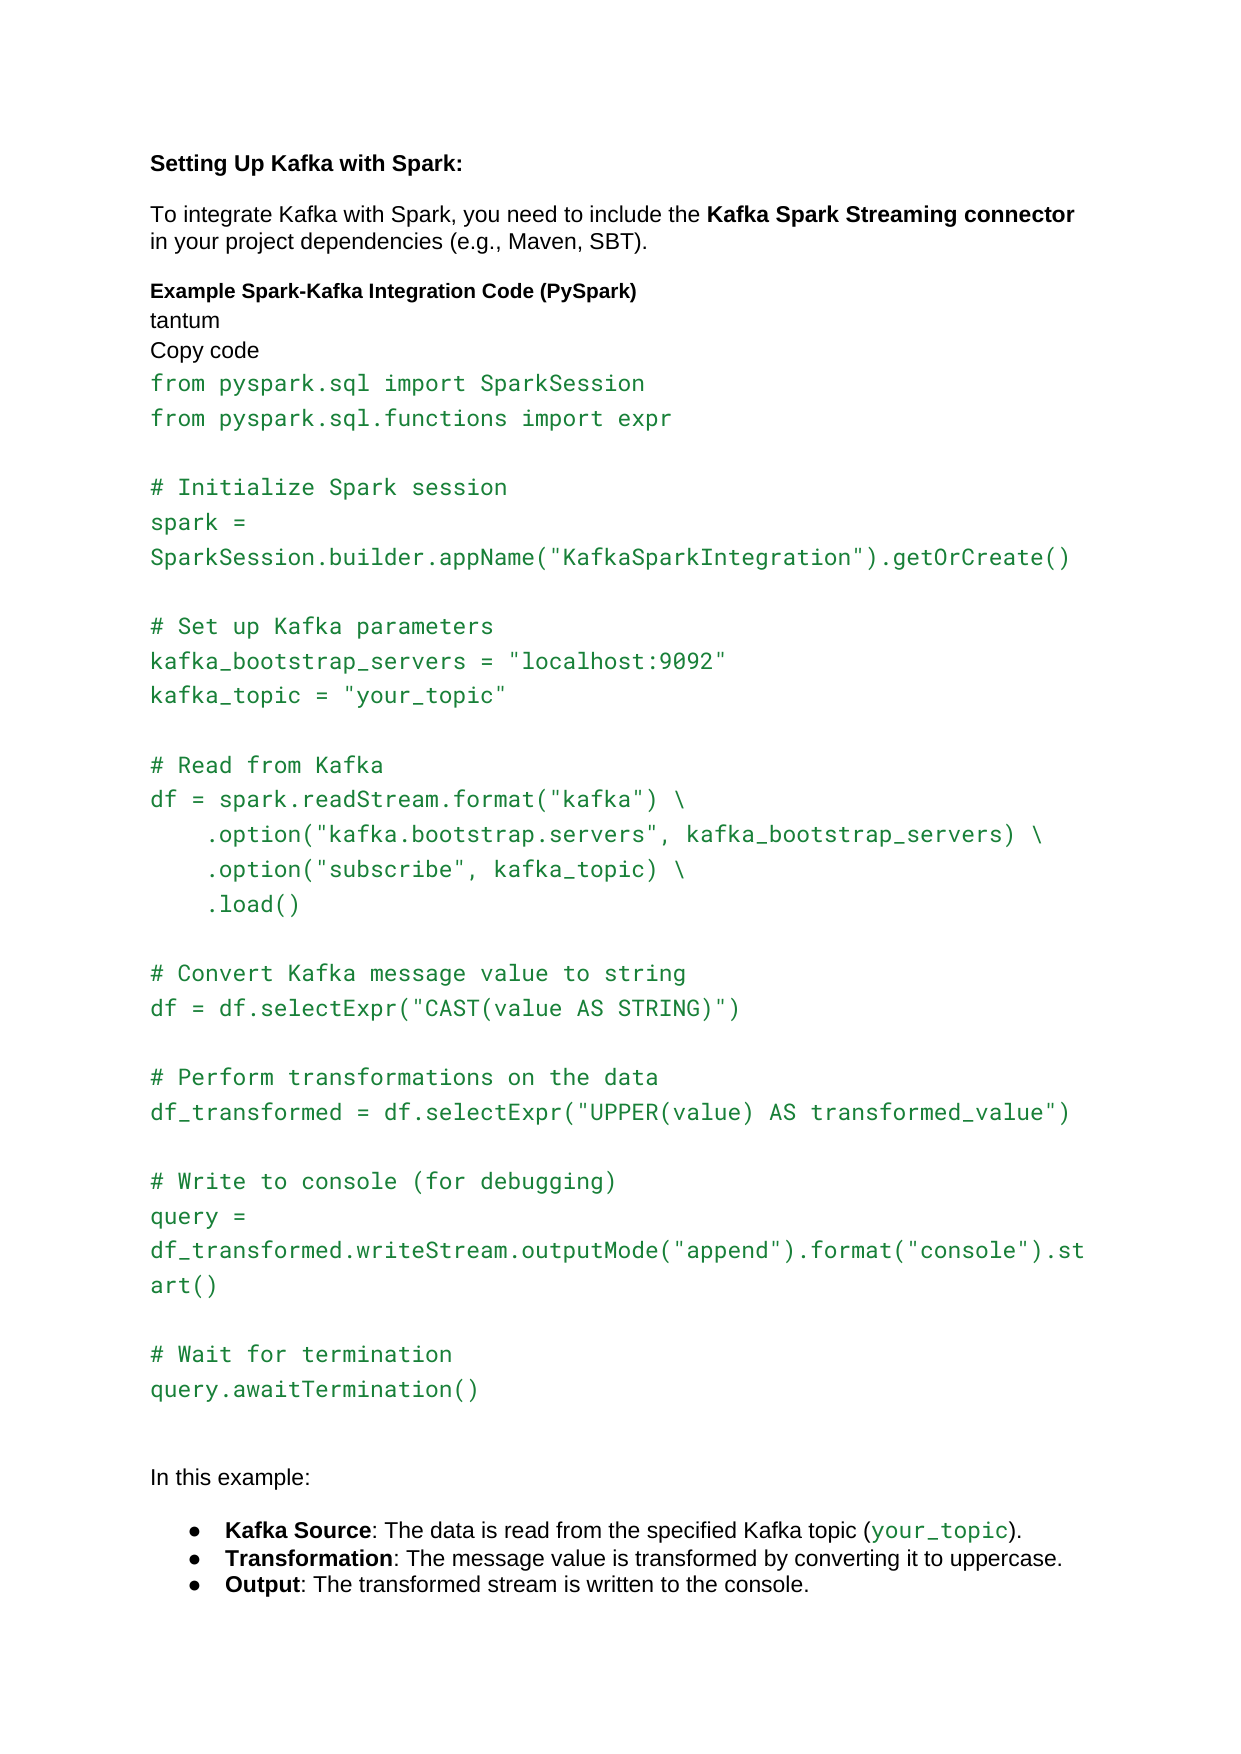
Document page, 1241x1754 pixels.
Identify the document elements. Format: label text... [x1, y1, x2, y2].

text # Perform transformations on the data [150, 1061, 1090, 1092]
text tantum [150, 307, 1090, 333]
text In this example: [150, 1463, 1090, 1490]
subtitle Example Spark-Kafka Integration Code (PySpark) [150, 279, 1090, 303]
text # Initialize Spark session [150, 472, 1090, 502]
text df_transformed = df.selectExpr("UPPER(value) AS transformed_value") [150, 1096, 1090, 1126]
text df = df.selectExpr("CAST(value AS STRING)") [150, 992, 1090, 1022]
text # Set up Kafka parameters [150, 610, 1090, 641]
text query = df_transformed.writeStream.outputMode("append").format("console").start() [150, 1200, 1090, 1300]
list Output: The transformed stream is written to the console. [187, 1571, 1090, 1598]
text from pyspark.sql.functions import expr [150, 402, 1090, 432]
text df = spark.readStream.format("kafka") \ [150, 784, 1090, 814]
text # Read from Kafka [150, 749, 1090, 779]
text Copy code [150, 337, 1090, 364]
text kafka_topic = "your_topic" [150, 680, 1090, 710]
text .option("kafka.bootstrap.servers", kafka_bootstrap_servers) \ [150, 818, 1090, 849]
text .load() [150, 888, 1090, 918]
list Kafka Source: The data is read from the specified Kafka topic (your_topic). [187, 1515, 1090, 1545]
text # Write to console (for debugging) [150, 1165, 1090, 1196]
subtitle Setting Up Kafka with Spark: [150, 150, 1090, 176]
text kafka_bootstrap_servers = "localhost:9092" [150, 645, 1090, 675]
text To integrate Kafka with Spark, you need to include the Kafka Spark Streaming connector in your project dependencies (e.g., Maven, SBT). [150, 201, 1090, 254]
text .option("subscribe", kafka_topic) \ [150, 853, 1090, 883]
text # Wait for termination [150, 1339, 1090, 1369]
text query.awaitTermination() [150, 1373, 1090, 1404]
text from pyspark.sql import SparkSession [150, 368, 1090, 398]
text # Convert Kafka message value to string [150, 957, 1090, 987]
list Transformation: The message value is transformed by converting it to uppercase. [187, 1545, 1090, 1571]
text spark = SparkSession.builder.appName("KafkaSparkIntegration").getOrCreate() [150, 506, 1090, 571]
